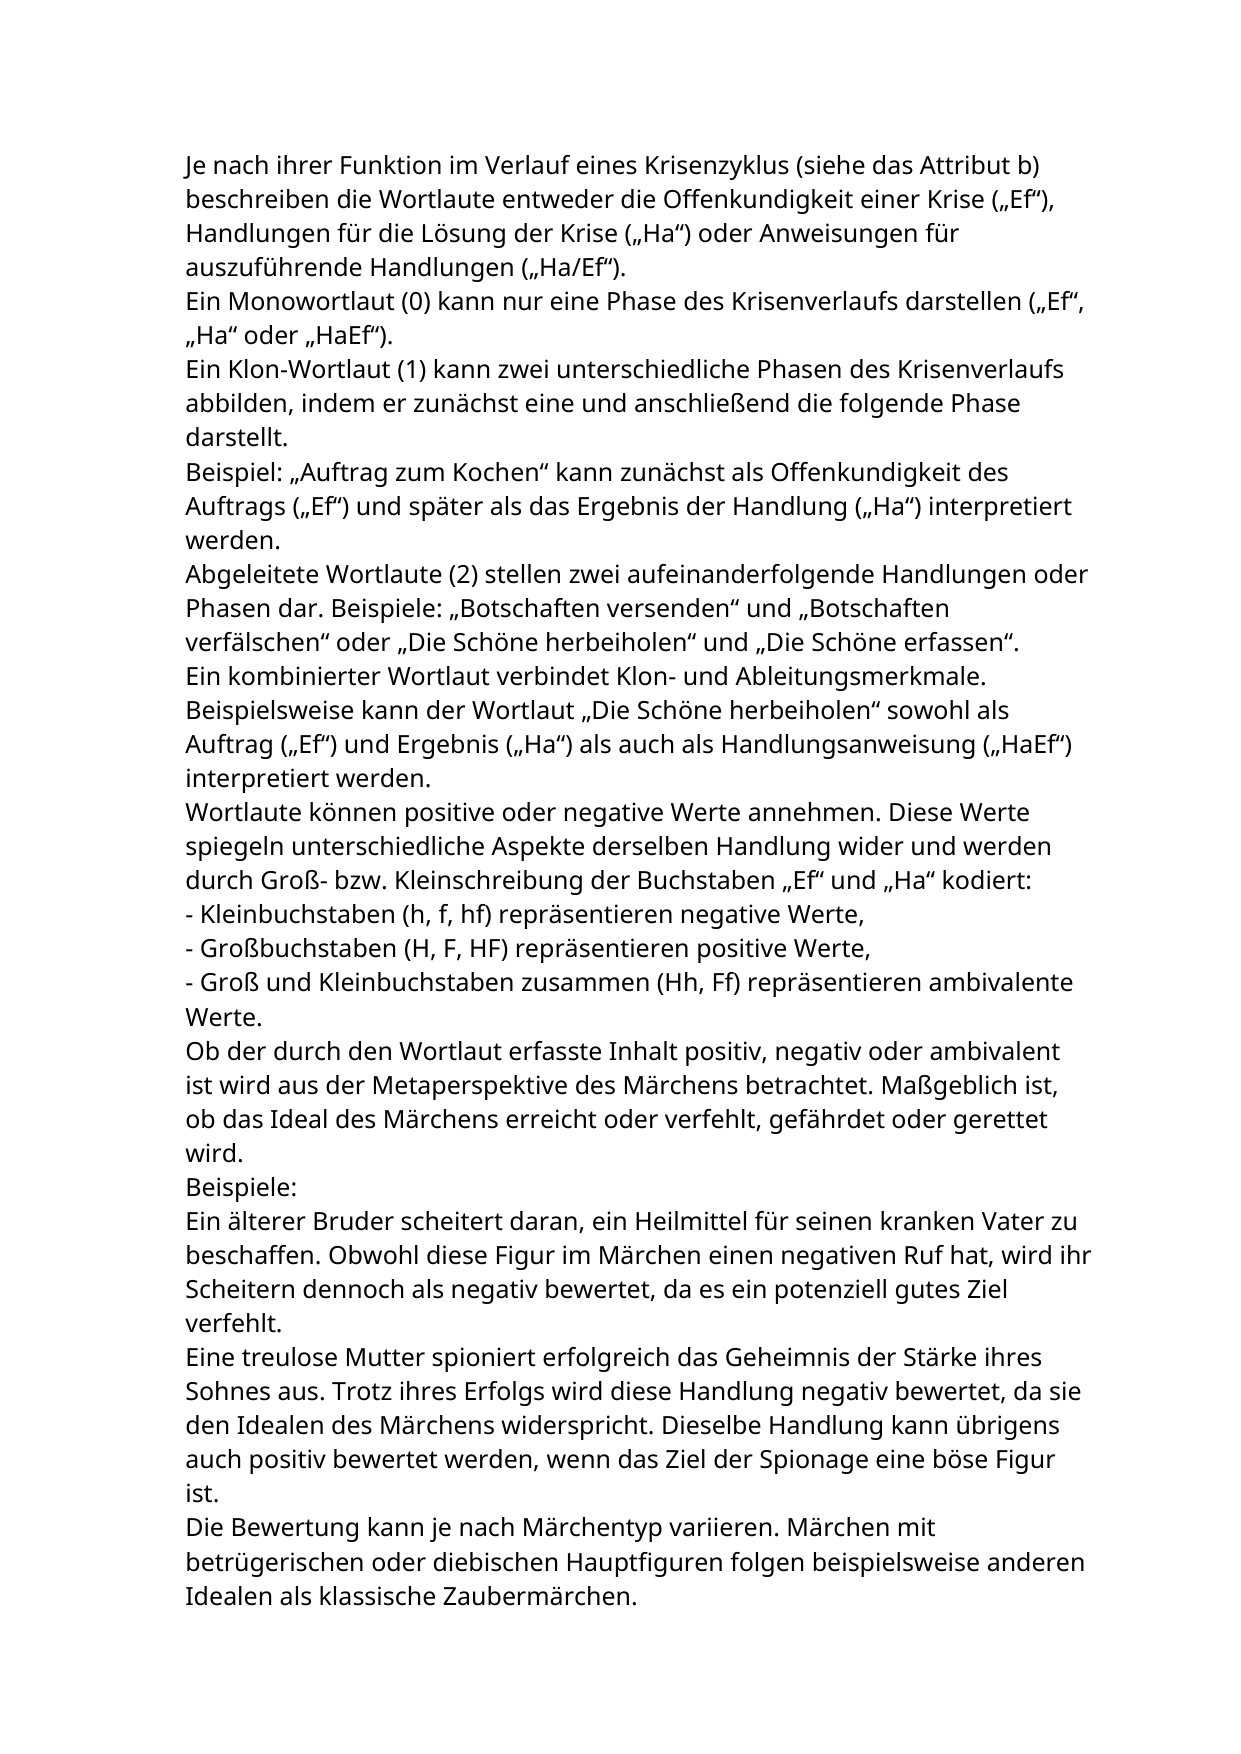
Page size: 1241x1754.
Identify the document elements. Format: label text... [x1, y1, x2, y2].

text Ob der durch den Wortlaut erfasste Inhalt positiv, negativ oder ambivalent ist wird aus der Metaperspektive des Märchens betrachtet. Maßgeblich ist, ob das Ideal des Märchens erreicht oder verfehlt, gefährdet oder gerettet wird. [185, 1033, 1093, 1169]
text Die Bewertung kann je nach Märchentyp variieren. Märchen mit betrügerischen oder diebischen Hauptfiguren folgen beispielsweise anderen Idealen als klassische Zaubermärchen. [185, 1510, 1093, 1612]
text - Groß und Kleinbuchstaben zusammen (Hh, Ff) repräsentieren ambivalente Werte. [185, 965, 1093, 1033]
text Ein älterer Bruder scheitert daran, ein Heilmittel für seinen kranken Vater zu beschaffen. Obwohl diese Figur im Märchen einen negativen Ruf hat, wird ihr Scheitern dennoch als negativ bewertet, da es ein potenziell gutes Ziel verfehlt. [185, 1203, 1093, 1340]
text Ein Klon-Wortlaut (1) kann zwei unterschiedliche Phasen des Krisenverlaufs abbilden, indem er zunächst eine und anschließend die folgende Phase darstellt. [185, 352, 1093, 454]
text - Kleinbuchstaben (h, f, hf) repräsentieren negative Werte, [185, 897, 1093, 931]
text Ein kombinierter Wortlaut verbindet Klon- und Ableitungsmerkmale. Beispielsweise kann der Wortlaut „Die Schöne herbeiholen“ sowohl als Auftrag („Ef“) und Ergebnis („Ha“) als auch als Handlungsanweisung („HaEf“) interpretiert werden. [185, 658, 1093, 795]
text Eine treulose Mutter spioniert erfolgreich das Geheimnis der Stärke ihres Sohnes aus. Trotz ihres Erfolgs wird diese Handlung negativ bewertet, da sie den Idealen des Märchens widerspricht. Dieselbe Handlung kann übrigens auch positiv bewertet werden, wenn das Ziel der Spionage eine böse Figur ist. [185, 1340, 1093, 1510]
text Abgeleitete Wortlaute (2) stellen zwei aufeinanderfolgende Handlungen oder Phasen dar. Beispiele: „Botschaften versenden“ und „Botschaften verfälschen“ oder „Die Schöne herbeiholen“ und „Die Schöne erfassen“. [185, 556, 1093, 658]
text Ein Monowortlaut (0) kann nur eine Phase des Krisenverlaufs darstellen („Ef“, „Ha“ oder „HaEf“). [185, 284, 1093, 352]
text Beispiel: „Auftrag zum Kochen“ kann zunächst als Offenkundigkeit des Auftrags („Ef“) und später als das Ergebnis der Handlung („Ha“) interpretiert werden. [185, 454, 1093, 556]
text Je nach ihrer Funktion im Verlauf eines Krisenzyklus (siehe das Attribut b) beschreiben die Wortlaute entweder die Offenkundigkeit einer Krise („Ef“), Handlungen für die Lösung der Krise („Ha“) oder Anweisungen für auszuführende Handlungen („Ha/Ef“). [185, 148, 1093, 284]
text Wortlaute können positive oder negative Werte annehmen. Diese Werte spiegeln unterschiedliche Aspekte derselben Handlung wider und werden durch Groß- bzw. Kleinschreibung der Buchstaben „Ef“ und „Ha“ kodiert: [185, 795, 1093, 897]
text - Großbuchstaben (H, F, HF) repräsentieren positive Werte, [185, 931, 1093, 965]
text Beispiele: [185, 1169, 1093, 1203]
